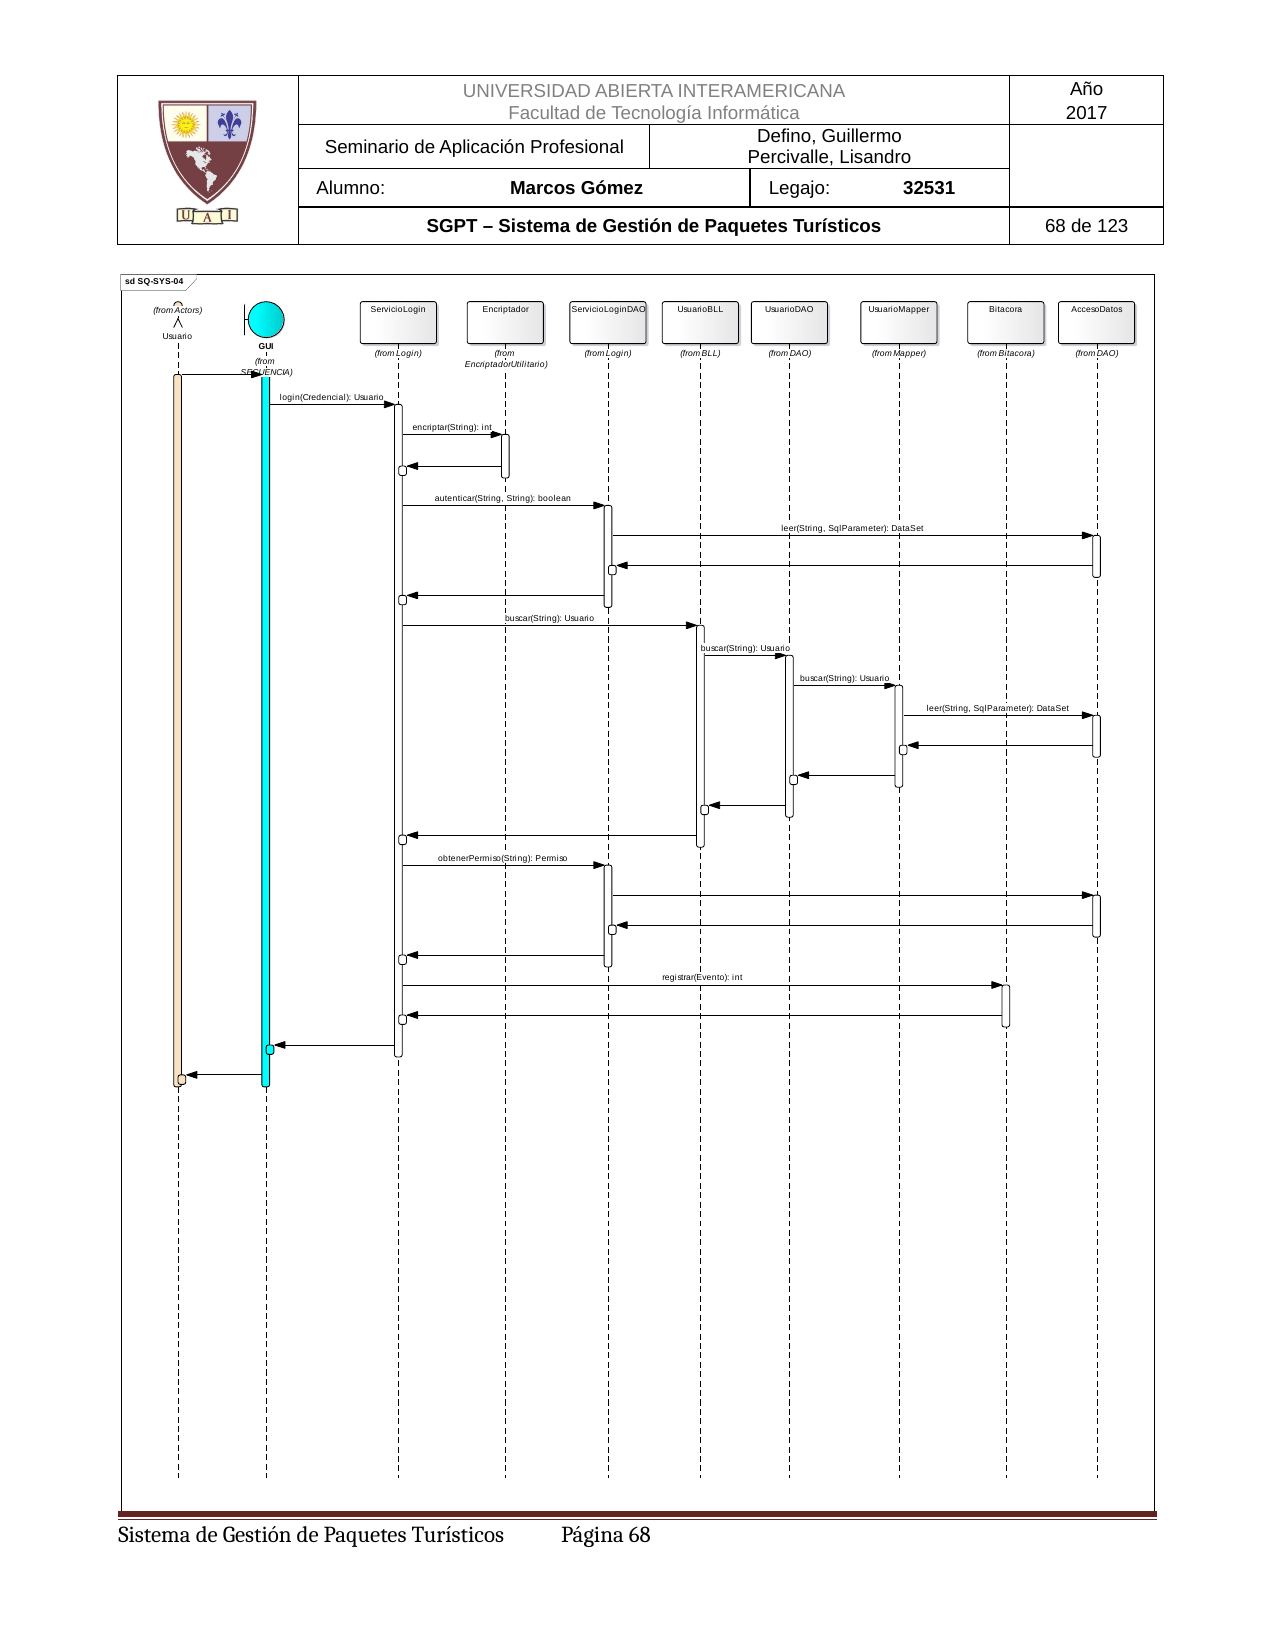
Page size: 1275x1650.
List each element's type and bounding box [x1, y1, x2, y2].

picture [136, 91, 280, 229]
